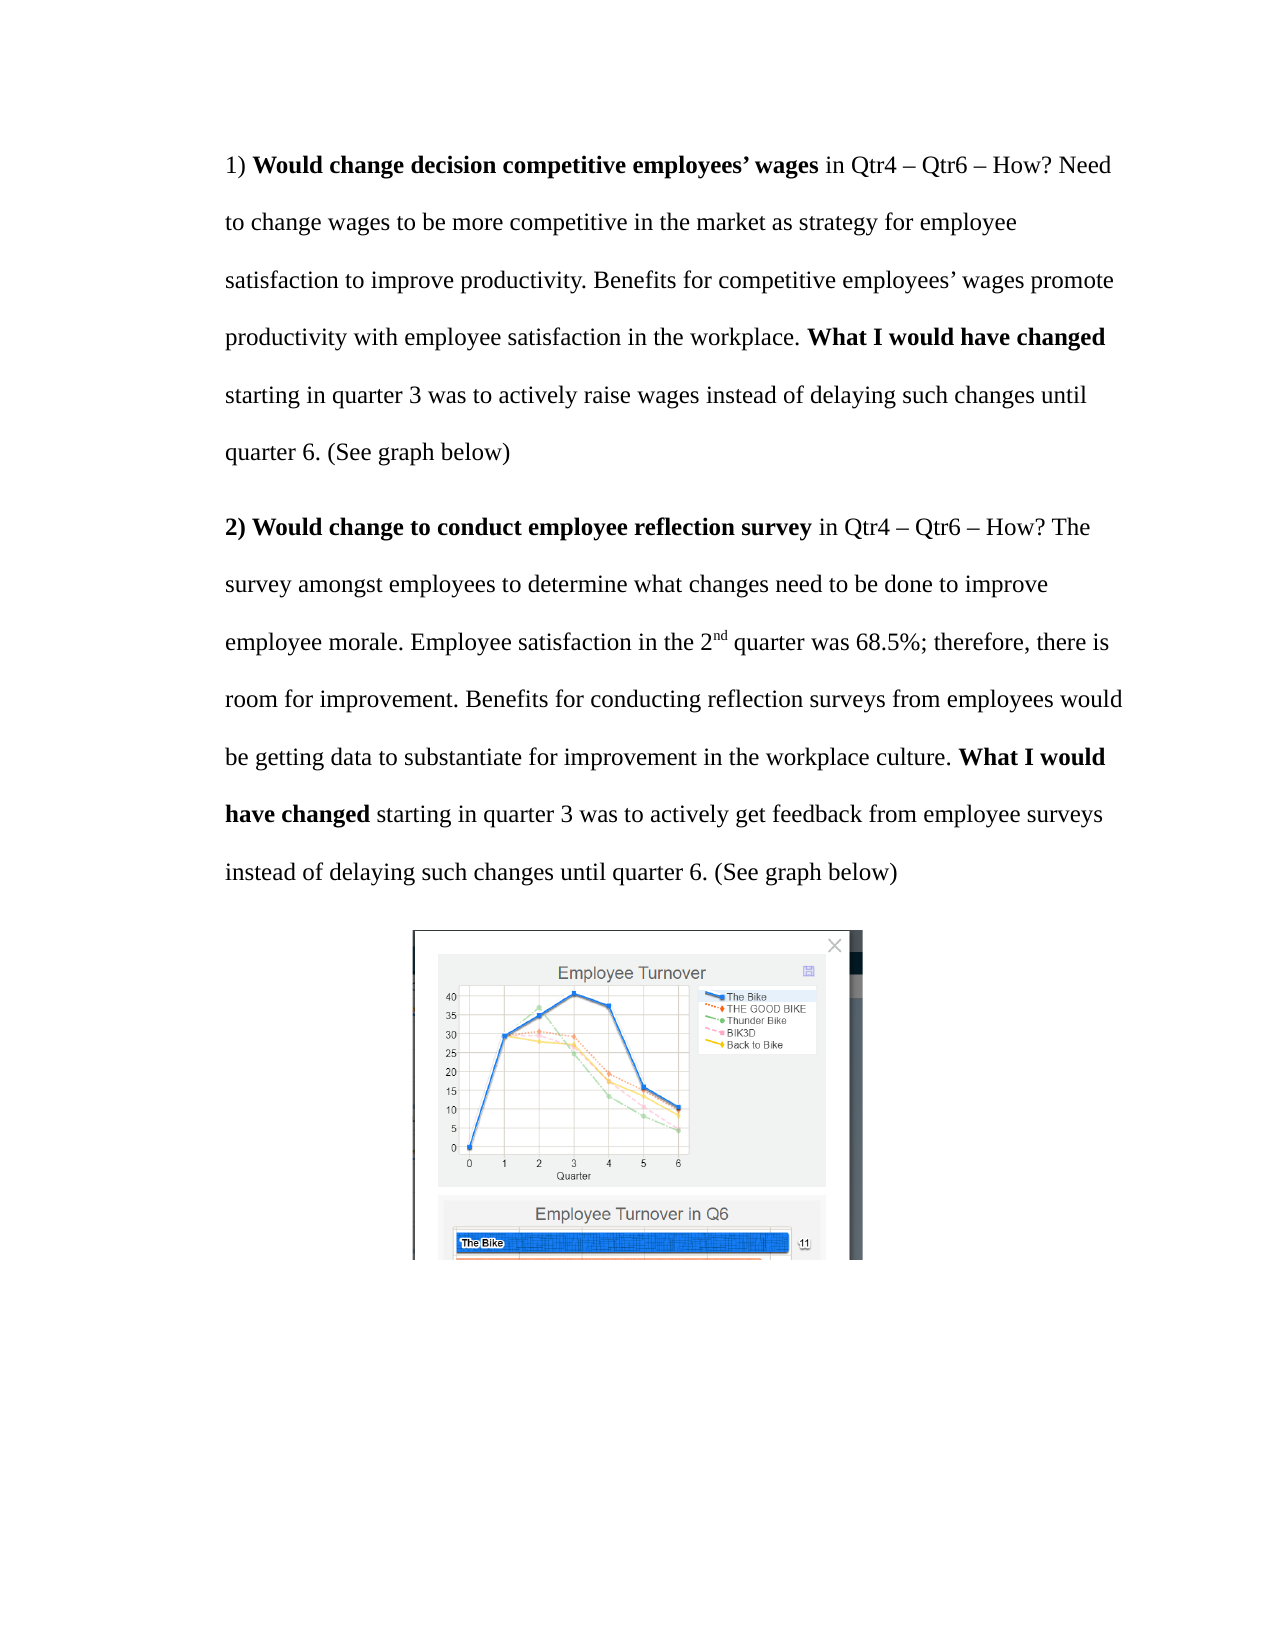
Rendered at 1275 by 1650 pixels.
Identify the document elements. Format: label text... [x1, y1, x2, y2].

picture [412, 930, 863, 1260]
text 2) Would change to conduct employee reflection survey in Qtr4 – Qtr6 – How? The survey amongst employees to determine what changes need to be done to improve employee morale. Employee satisfaction in the 2nd quarter was 68.5%; therefore, there is room for improvement. Benefits for conducting reflection surveys from employees would be getting data to substantiate for improvement in the workplace culture. What I would have changed starting in quarter 3 was to actively get feedback from employee surveys instead of delaying such changes until quarter 6. (See graph below) [225, 512, 1125, 885]
text 1) Would change decision competitive employees’ wages in Qtr4 – Qtr6 – How? Need to change wages to be more competitive in the market as strategy for employee satisfaction to improve productivity. Benefits for competitive employees’ wages promote productivity with employee satisfaction in the workplace. What I would have changed starting in quarter 3 was to actively raise wages instead of delaying such changes until quarter 6. (See graph below) [225, 150, 1125, 466]
